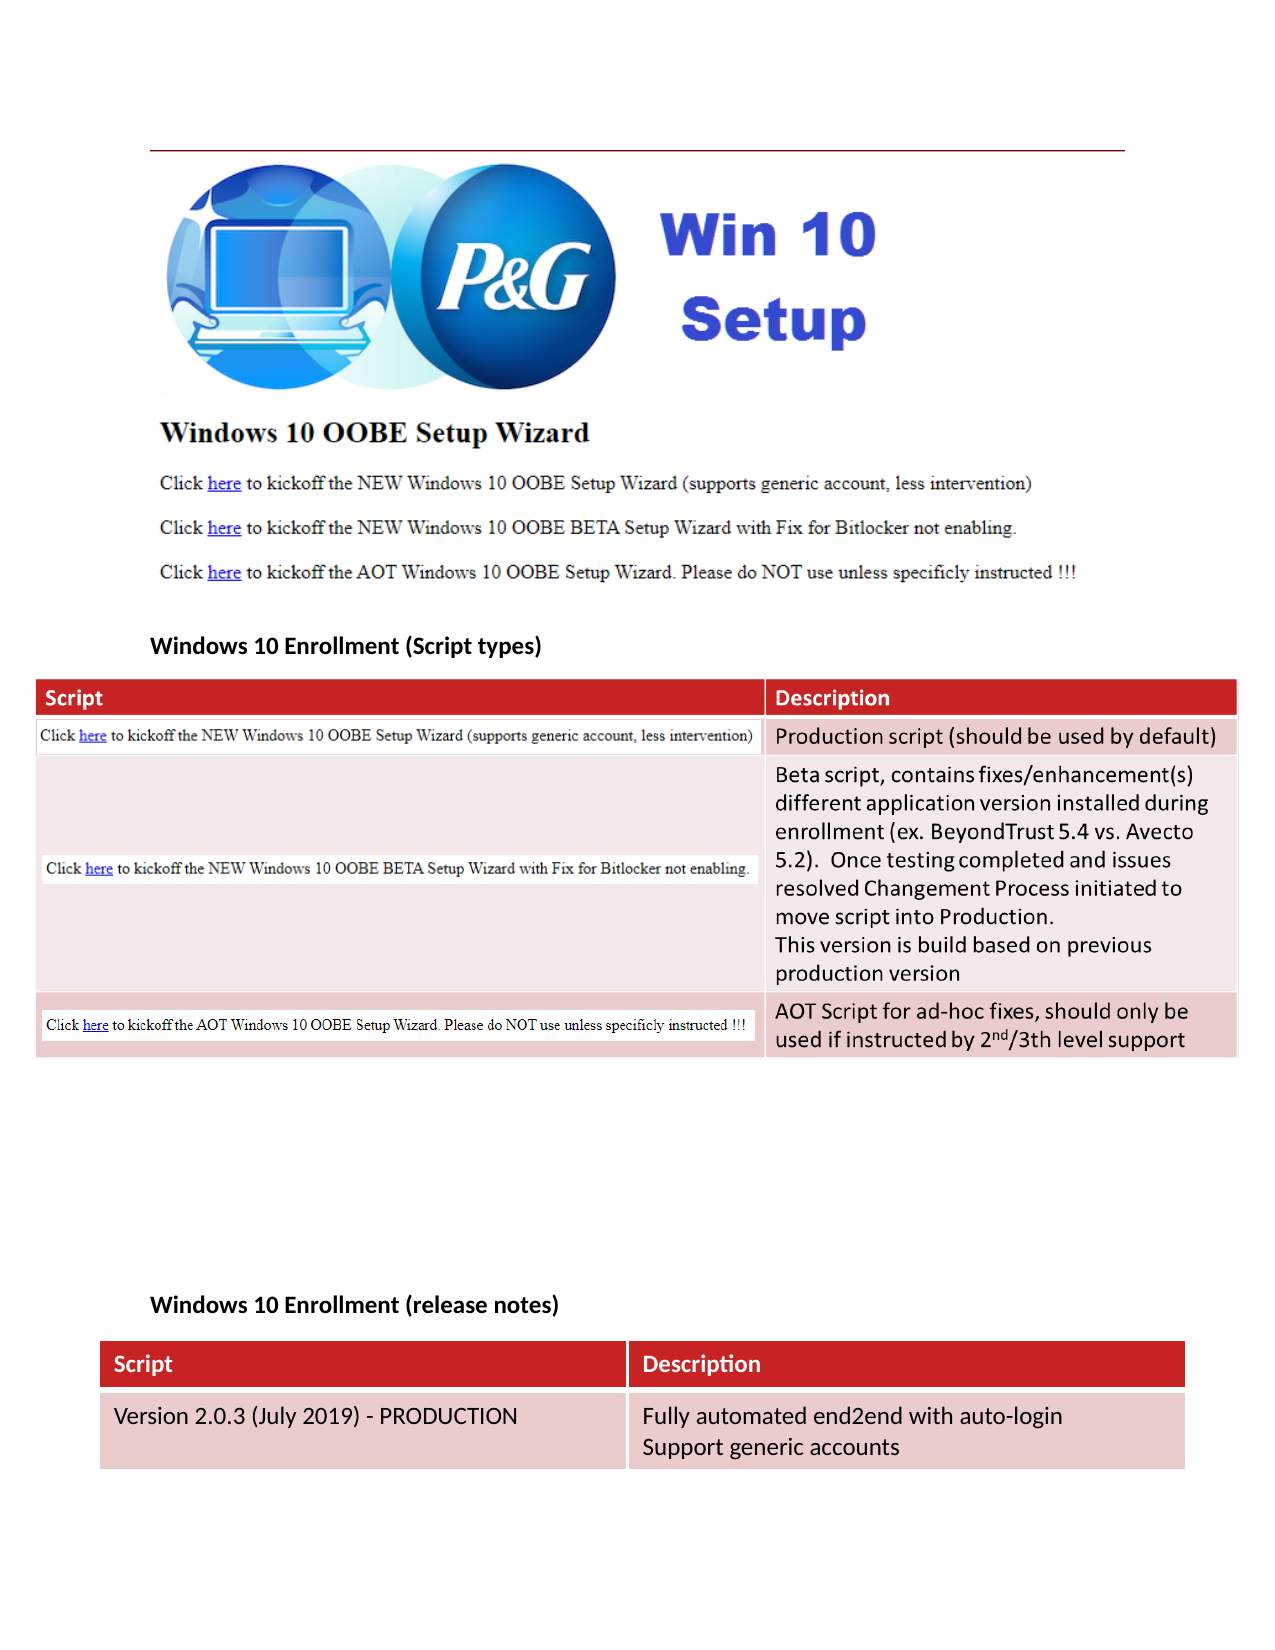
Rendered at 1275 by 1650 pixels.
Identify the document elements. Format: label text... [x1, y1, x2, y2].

table_header Script [100, 1341, 626, 1387]
picture [150, 150, 1125, 612]
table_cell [100, 1393, 626, 1469]
table_header Description [629, 1341, 1185, 1387]
picture [34, 675, 1240, 1068]
text Windows 10 Enrollment (release notes) [150, 1289, 1125, 1320]
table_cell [629, 1393, 1185, 1469]
text Windows 10 Enrollment (Script types) [150, 630, 1125, 661]
